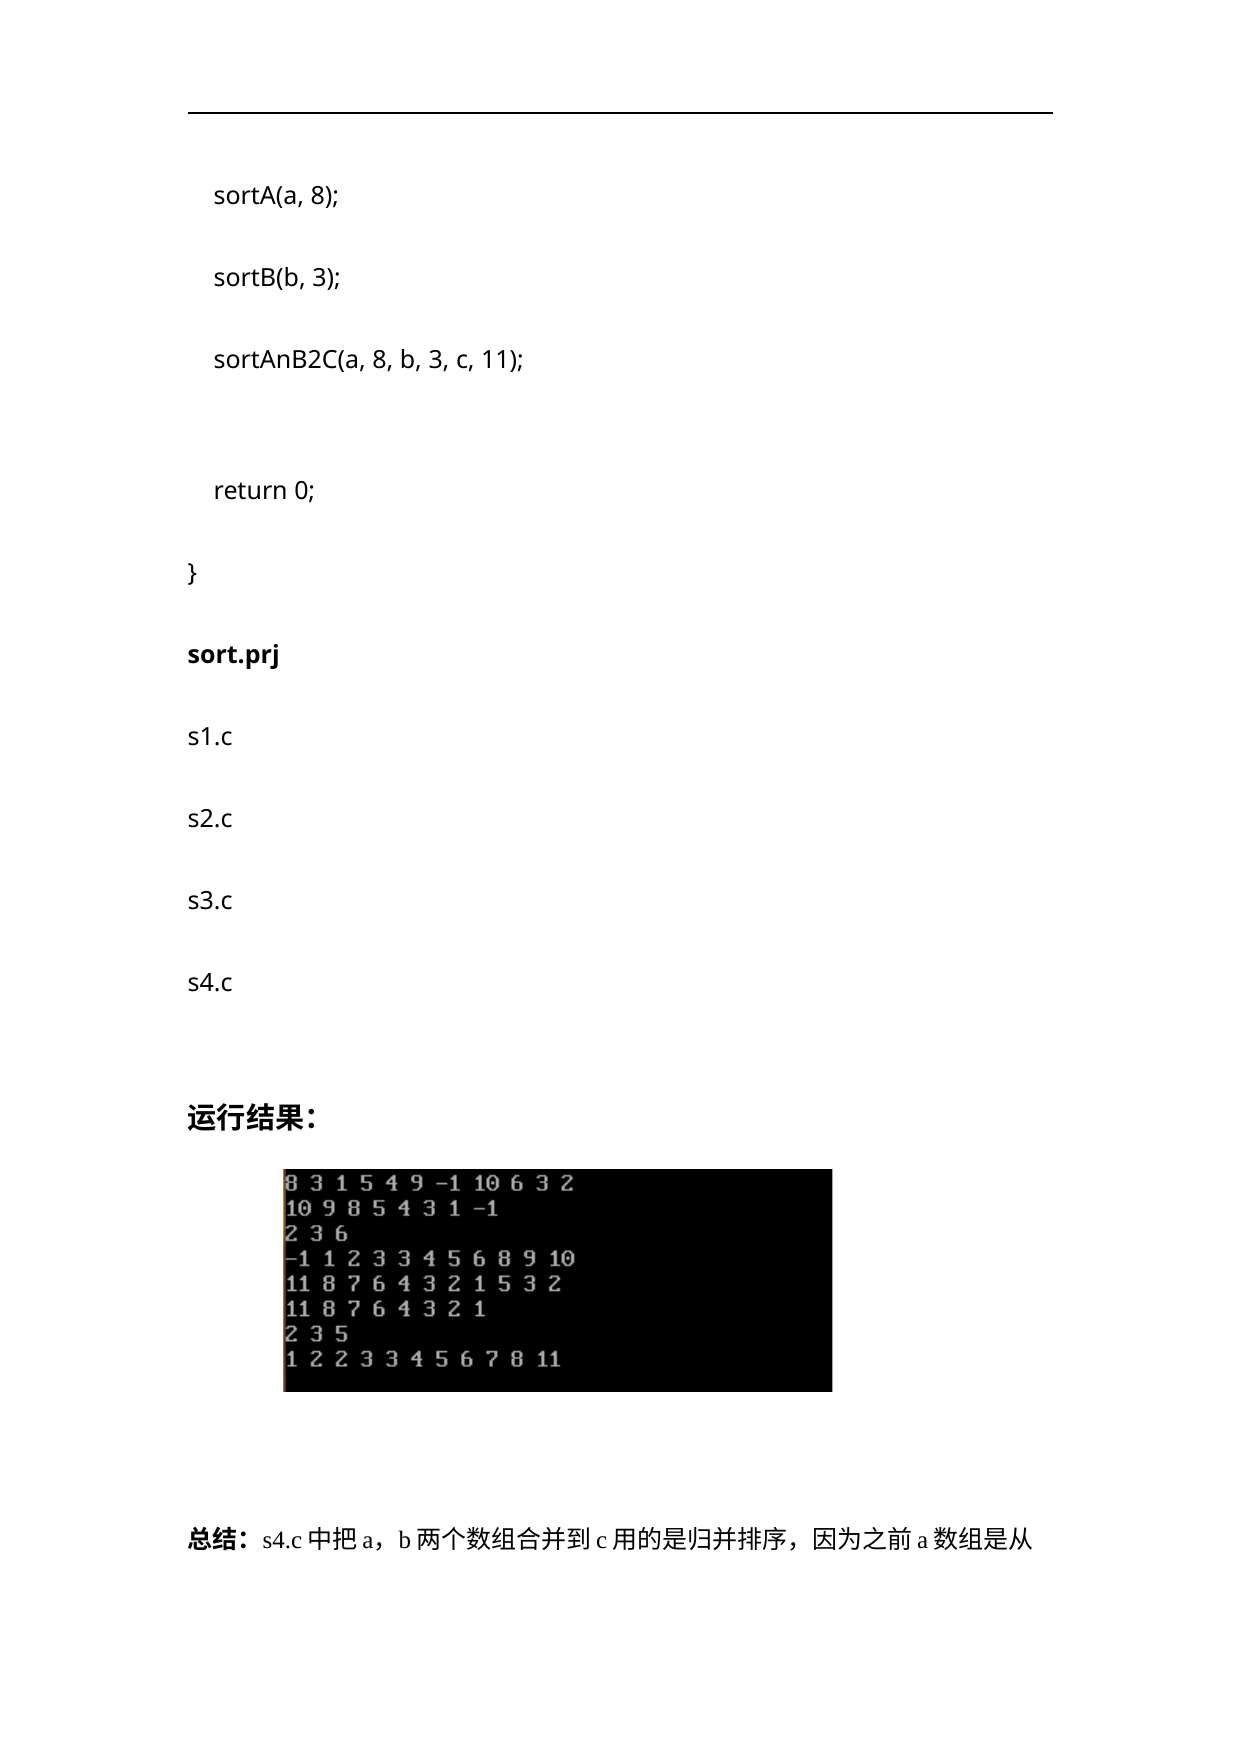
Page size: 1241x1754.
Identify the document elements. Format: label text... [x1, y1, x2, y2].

text sort.prj [187, 621, 1053, 686]
text } [187, 539, 1053, 604]
text s3.c [187, 867, 1053, 932]
text s2.c [187, 785, 1053, 850]
text s4.c [187, 949, 1053, 1014]
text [187, 1505, 1053, 1570]
text return 0; [187, 457, 1053, 522]
text sortAnB2C(a, 8, b, 3, c, 11); [187, 326, 1053, 391]
text sortA(a, 8); [187, 162, 1053, 227]
text 运行结果： [187, 1083, 1053, 1148]
picture [283, 1169, 833, 1392]
text s1.c [187, 703, 1053, 768]
text sortB(b, 3); [187, 244, 1053, 309]
